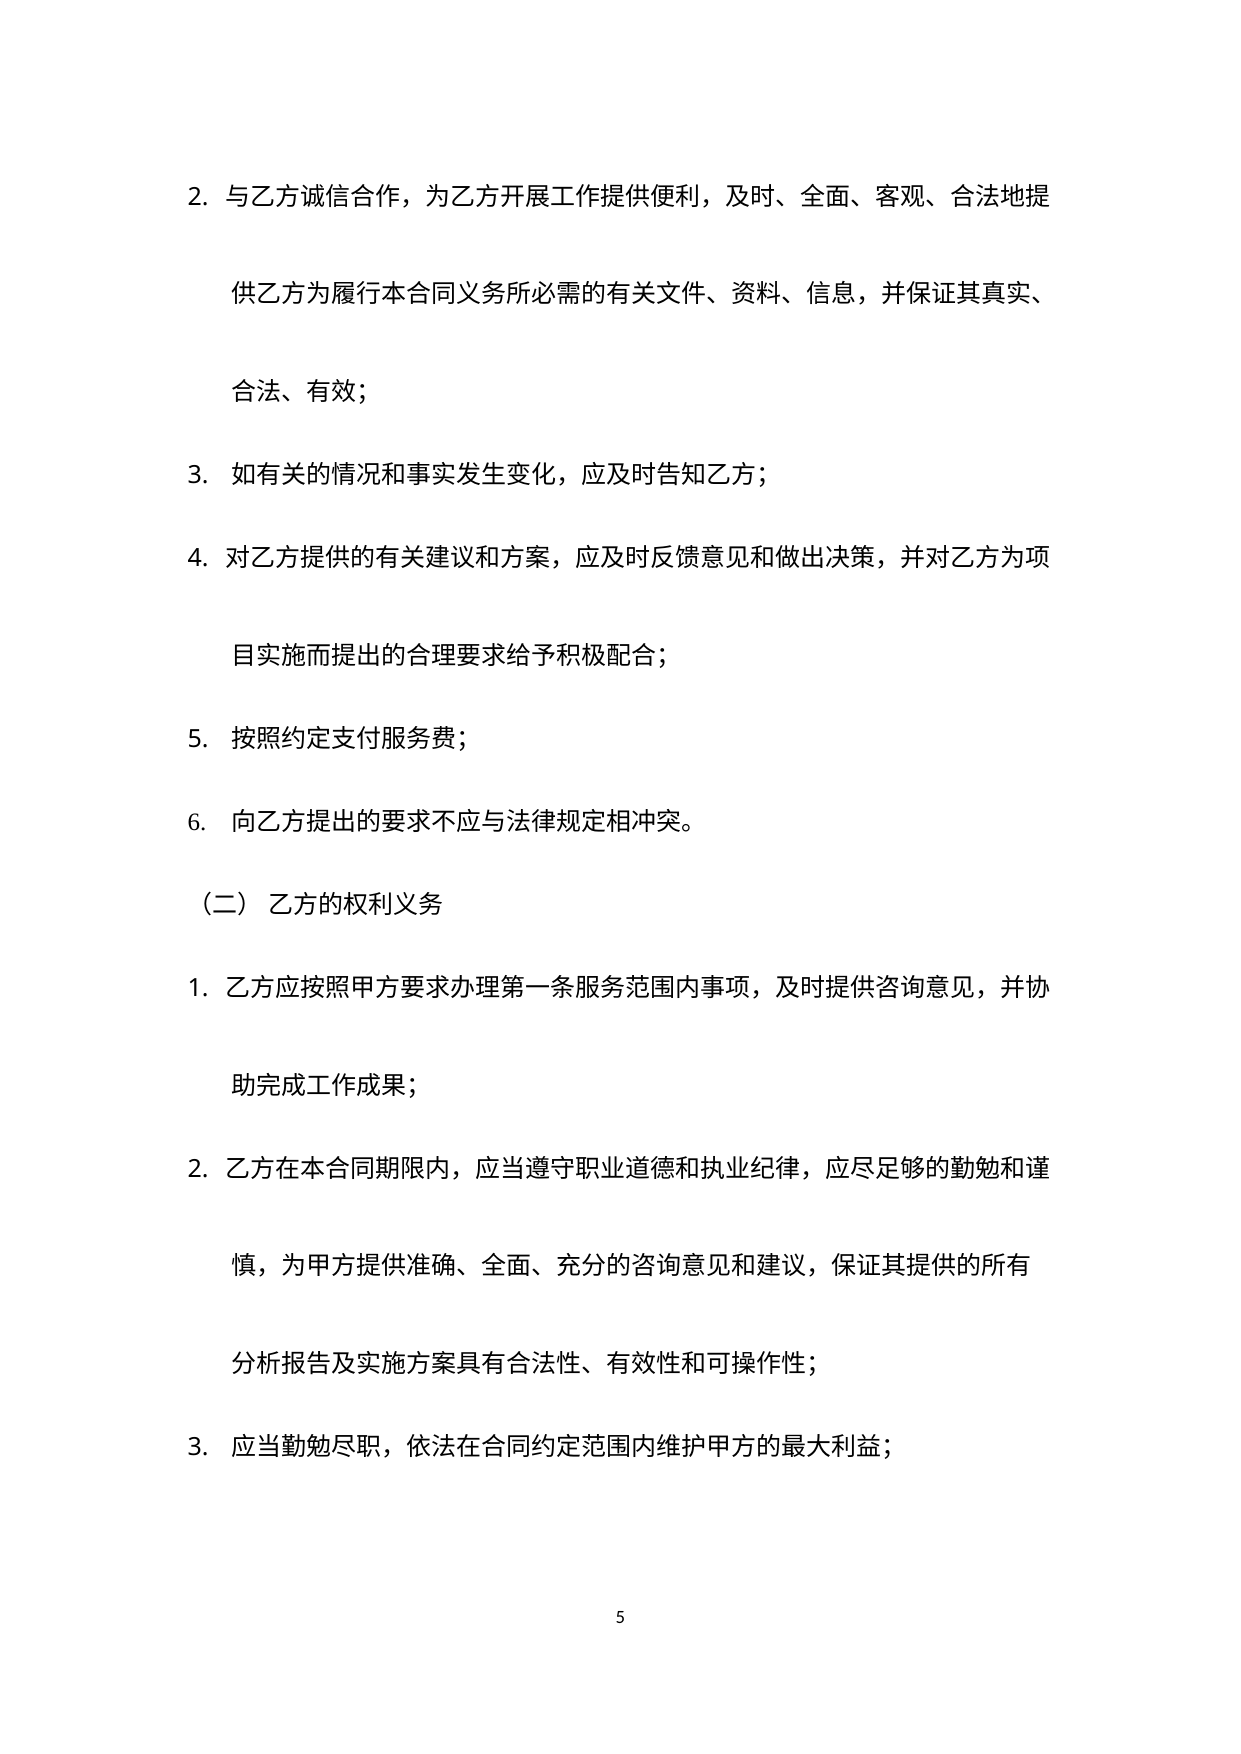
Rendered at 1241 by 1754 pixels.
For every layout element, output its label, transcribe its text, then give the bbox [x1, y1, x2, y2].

text （二） 乙方的权利义务 [187, 870, 1053, 935]
list 乙方在本合同期限内，应当遵守职业道德和执业纪律，应尽足够的勤勉和谨慎，为甲方提供准确、全面、充分的咨询意见和建议，保证其提供的所有分析报告及实施方案具有合法性、有效性和可操作性； [187, 1134, 1053, 1394]
list 如有关的情况和事实发生变化，应及时告知乙方； [187, 440, 1053, 505]
list 按照约定支付服务费； [187, 704, 1053, 769]
list 乙方应按照甲方要求办理第一条服务范围内事项，及时提供咨询意见，并协助完成工作成果； [187, 953, 1053, 1116]
list 与乙方诚信合作，为乙方开展工作提供便利，及时、全面、客观、合法地提供乙方为履行本合同义务所必需的有关文件、资料、信息，并保证其真实、合法、有效； [187, 162, 1053, 422]
list 向乙方提出的要求不应与法律规定相冲突。 [187, 787, 1053, 852]
list 对乙方提供的有关建议和方案，应及时反馈意见和做出决策，并对乙方为项目实施而提出的合理要求给予积极配合； [187, 523, 1053, 686]
list 应当勤勉尽职，依法在合同约定范围内维护甲方的最大利益； [187, 1412, 1053, 1477]
